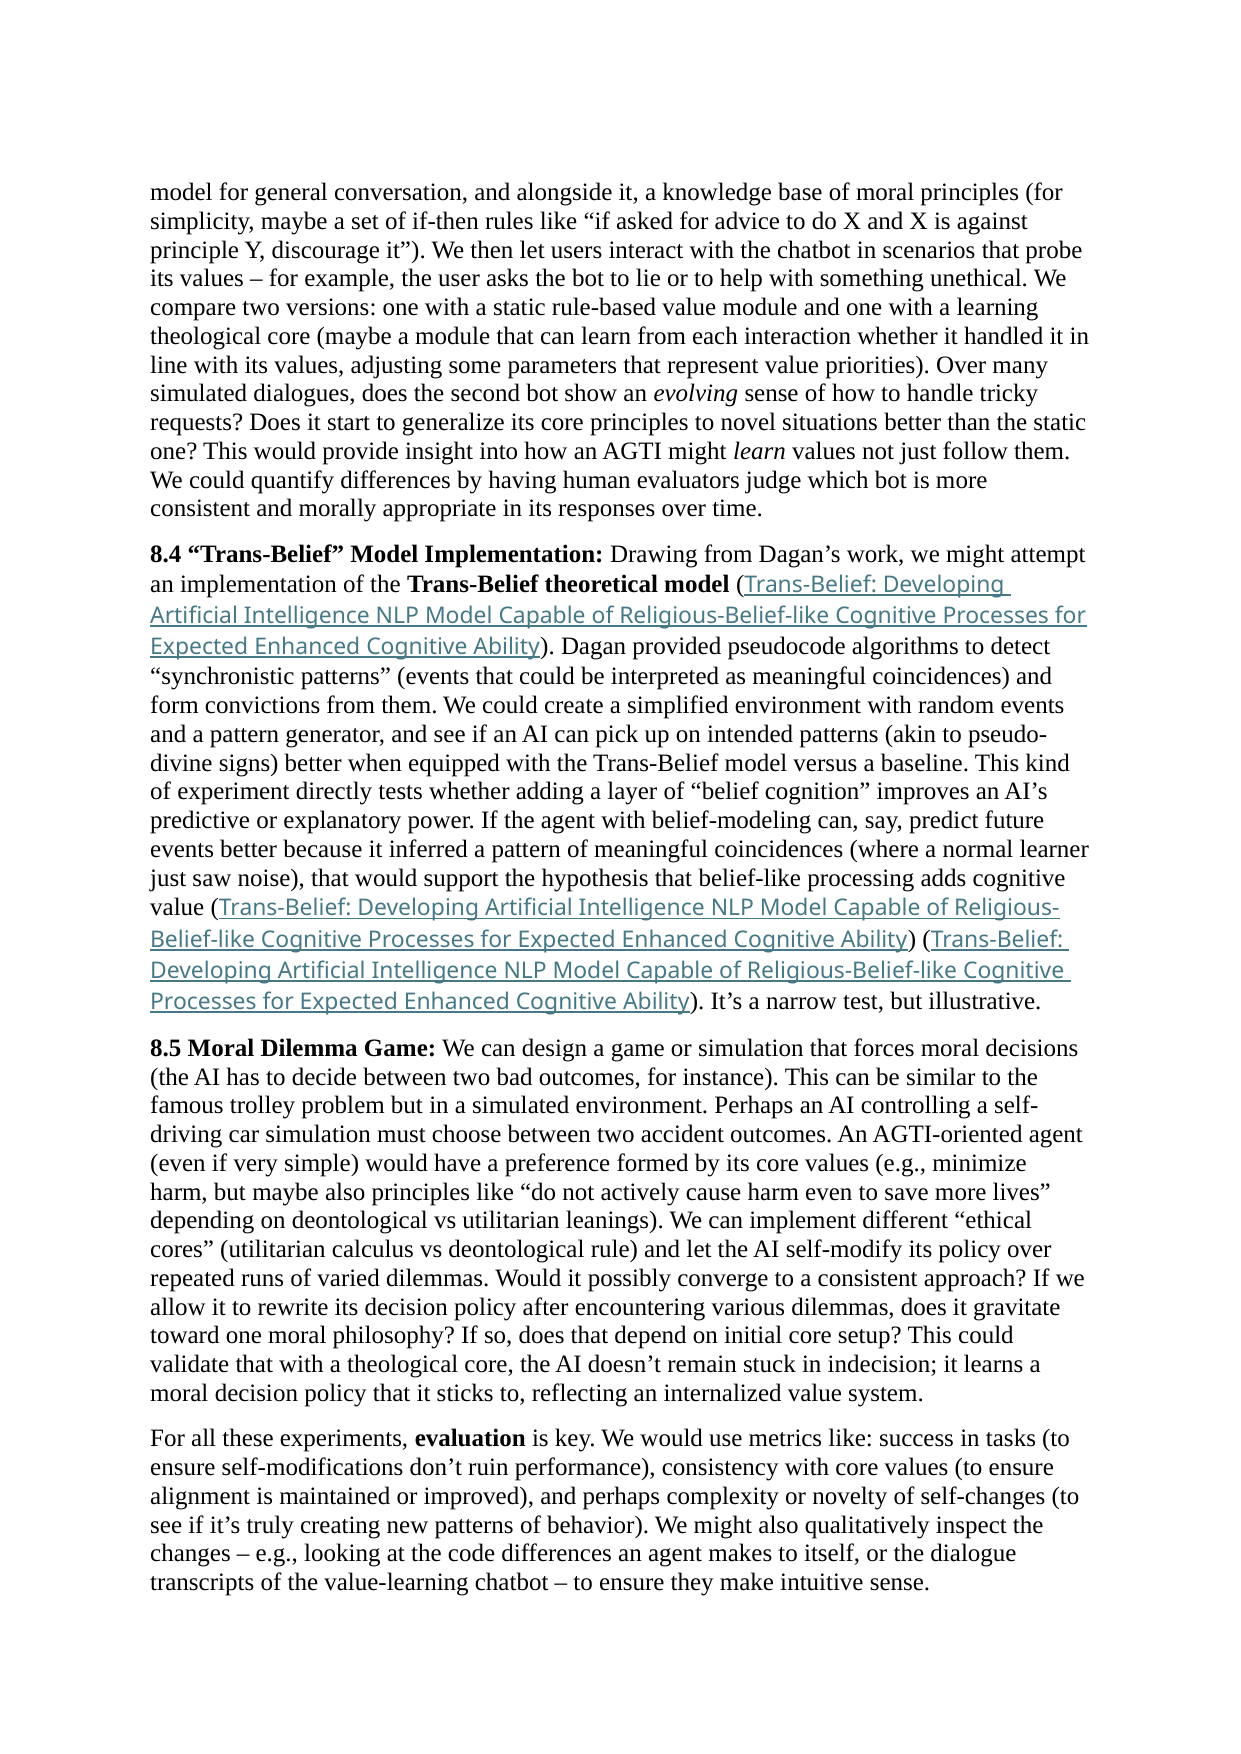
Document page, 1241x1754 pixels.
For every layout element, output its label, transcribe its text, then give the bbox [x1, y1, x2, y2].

text 8.5 Moral Dilemma Game: We can design a game or simulation that forces moral decisions (the AI has to decide between two bad outcomes, for instance). This can be similar to the famous trolley problem but in a simulated environment. Perhaps an AI controlling a self-driving car simulation must choose between two accident outcomes. An AGTI-oriented agent (even if very simple) would have a preference formed by its core values (e.g., minimize harm, but maybe also principles like “do not actively cause harm even to save more lives” depending on deontological vs utilitarian leanings). We can implement different “ethical cores” (utilitarian calculus vs deontological rule) and let the AI self-modify its policy over repeated runs of varied dilemmas. Would it possibly converge to a consistent approach? If we allow it to rewrite its decision policy after encountering various dilemmas, does it gravitate toward one moral philosophy? If so, does that depend on initial core setup? This could validate that with a theological core, the AI doesn’t remain stuck in indecision; it learns a moral decision policy that it sticks to, reflecting an internalized value system. [150, 1033, 1090, 1407]
text 8.4 “Trans-Belief” Model Implementation: Drawing from Dagan’s work, we might attempt an implementation of the Trans-Belief theoretical model (Trans-Belief: Developing Artificial Intelligence NLP Model Capable of Religious-Belief-like Cognitive Processes for Expected Enhanced Cognitive Ability). Dagan provided pseudocode algorithms to detect “synchronistic patterns” (events that could be interpreted as meaningful coincidences) and form convictions from them. We could create a simplified environment with random events and a pattern generator, and see if an AI can pick up on intended patterns (akin to pseudo-divine signs) better when equipped with the Trans-Belief model versus a baseline. This kind of experiment directly tests whether adding a layer of “belief cognition” improves an AI’s predictive or explanatory power. If the agent with belief-modeling can, say, predict future events better because it inferred a pattern of meaningful coincidences (where a normal learner just saw noise), that would support the hypothesis that belief-like processing adds cognitive value (Trans-Belief: Developing Artificial Intelligence NLP Model Capable of Religious-Belief-like Cognitive Processes for Expected Enhanced Cognitive Ability) (Trans-Belief: Developing Artificial Intelligence NLP Model Capable of Religious-Belief-like Cognitive Processes for Expected Enhanced Cognitive Ability). It’s a narrow test, but illustrative. [150, 539, 1090, 1016]
text For all these experiments, evaluation is key. We would use metrics like: success in tasks (to ensure self-modifications don’t ruin performance), consistency with core values (to ensure alignment is maintained or improved), and perhaps complexity or novelty of self-changes (to see if it’s truly creating new patterns of behavior). We might also qualitatively inspect the changes – e.g., looking at the code differences an agent makes to itself, or the dialogue transcripts of the value-learning chatbot – to ensure they make intuitive sense. [150, 1423, 1090, 1596]
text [150, 177, 1090, 522]
